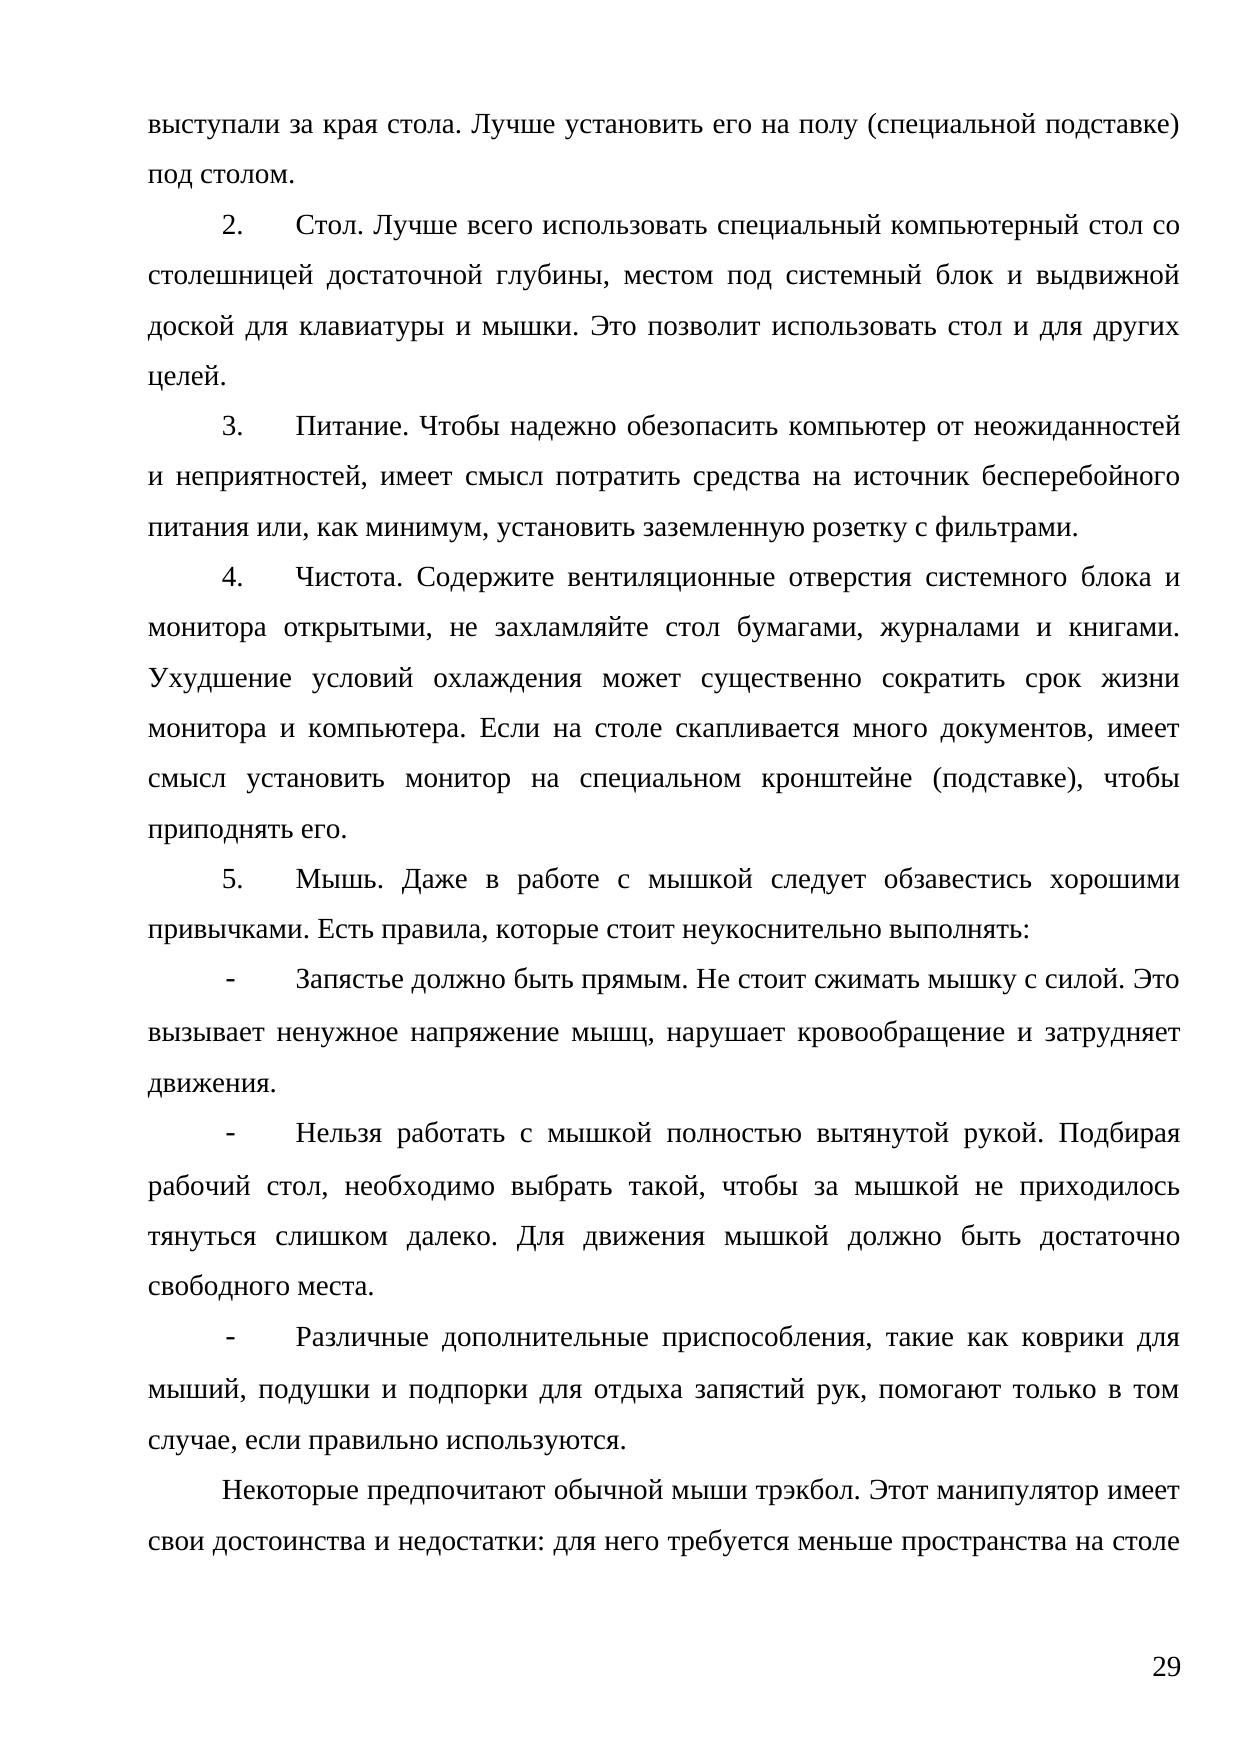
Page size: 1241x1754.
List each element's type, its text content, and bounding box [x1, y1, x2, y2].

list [148, 106, 1181, 190]
list Чистота. Содержите вентиляционные отверстия системного блока и монитора открытыми, не захламляйте стол бумагами, журналами и книгами. Ухудшение условий охлаждения может существенно сократить срок жизни монитора и компьютера. Если на столе скапливается много документов, имеет смысл установить монитор на специальном кронштейне (подставке), чтобы приподнять его. [148, 559, 1181, 844]
list Нельзя работать с мышкой полностью вытянутой рукой. Подбирая рабочий стол, необходимо выбрать такой, чтобы за мышкой не приходилось тянуться слишком далеко. Для движения мышкой должно быть достаточно свободного места. [148, 1115, 1181, 1302]
list Мышь. Даже в работе с мышкой следует обзавестись хорошими привычками. Есть правила, которые стоит неукоснительно выполнять: [148, 861, 1181, 945]
list Запястье должно быть прямым. Не стоит сжимать мышку с силой. Это вызывает ненужное напряжение мышц, нарушает кровообращение и затрудняет движения. [148, 962, 1181, 1098]
list Стол. Лучше всего использовать специальный компьютерный стол со столешницей достаточной глубины, местом под системный блок и выдвижной доской для клавиатуры и мышки. Это позволит использовать стол и для других целей. [148, 207, 1181, 391]
list Питание. Чтобы надежно обезопасить компьютер от неожиданностей и неприятностей, имеет смысл потратить средства на источник бесперебойного питания или, как минимум, установить заземленную розетку с фильтрами. [148, 408, 1181, 542]
list Различные дополнительные приспособления, такие как коврики для мыший, подушки и подпорки для отдыха запястий рук, помогают только в том случае, если правильно используются. [148, 1319, 1181, 1456]
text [148, 1472, 1181, 1556]
